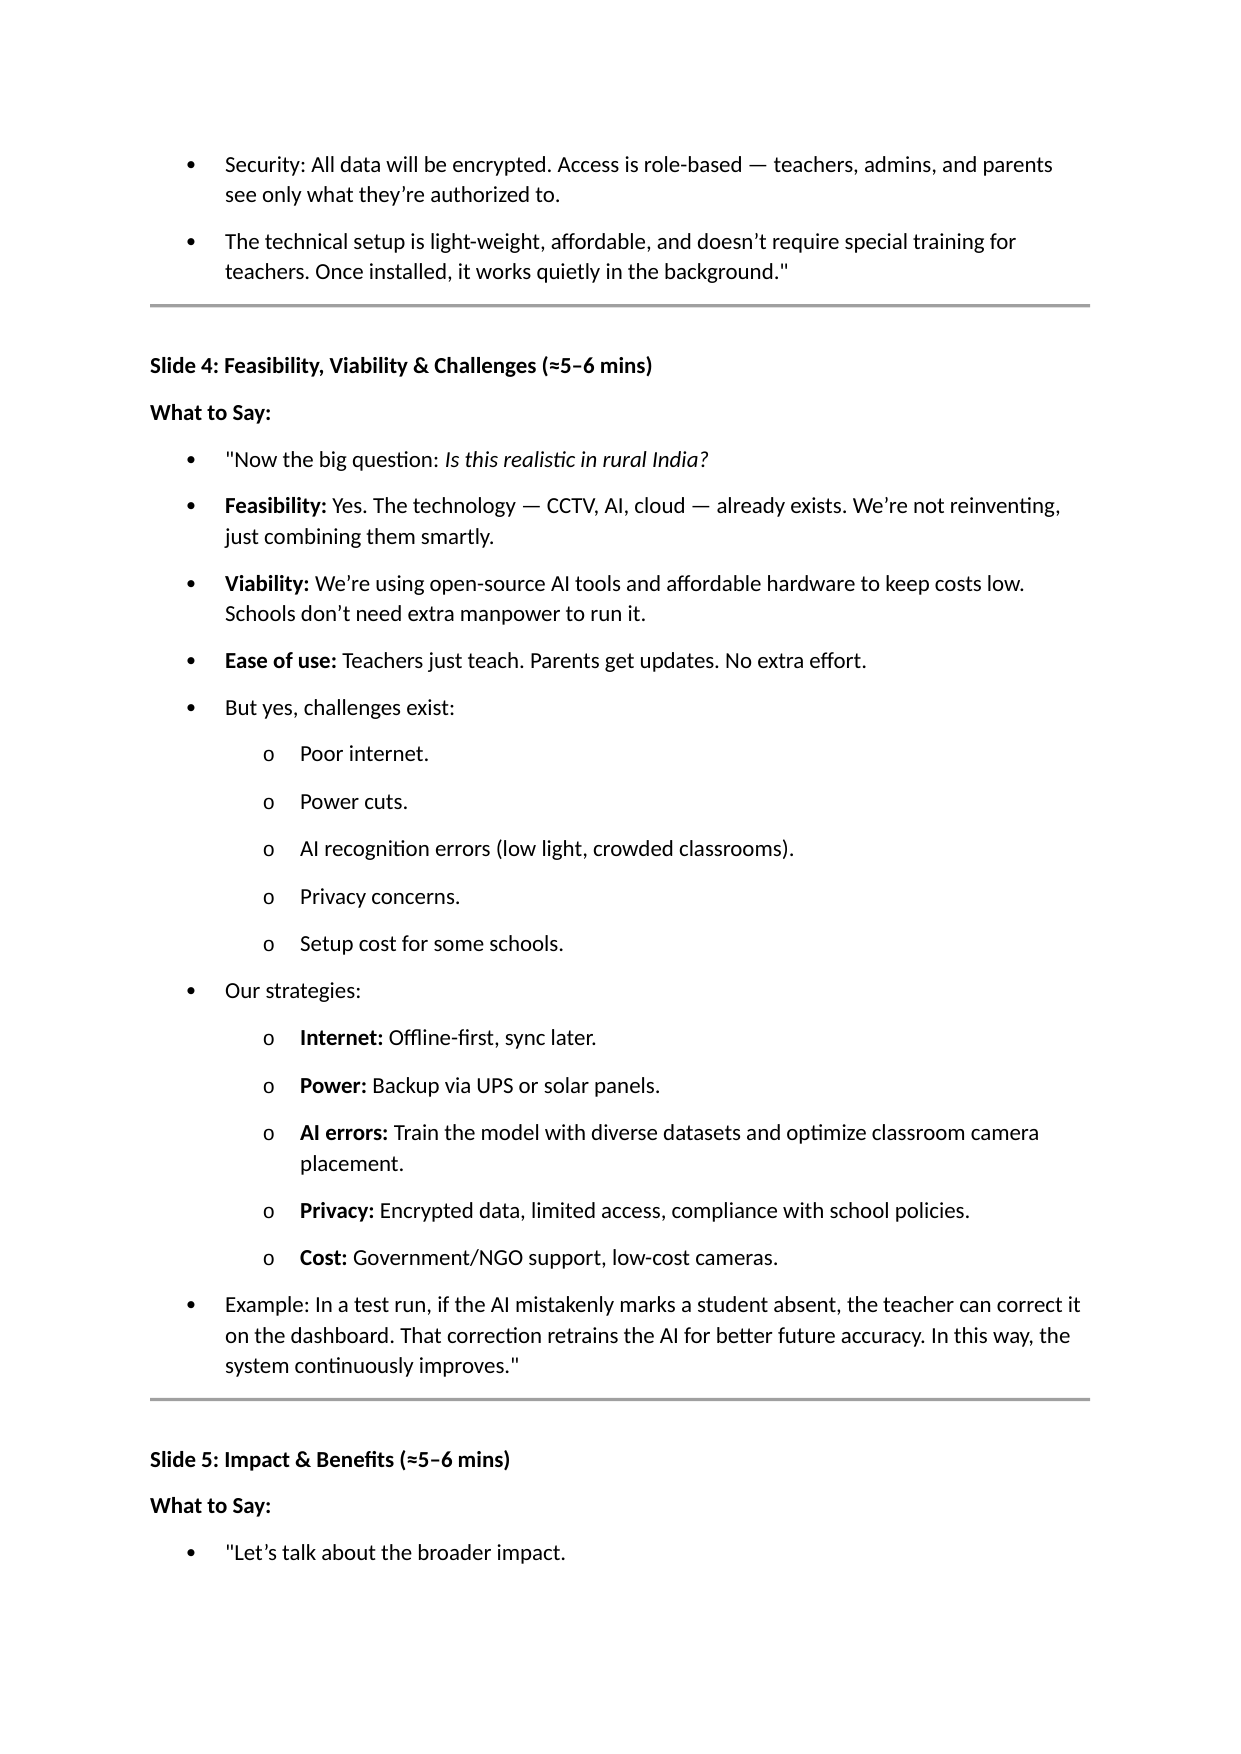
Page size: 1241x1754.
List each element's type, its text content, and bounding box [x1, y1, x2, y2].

list AI recognition errors (low light, crowded classrooms). [262, 834, 1090, 863]
list AI errors: Train the model with diverse datasets and optimize classroom camera placement. [262, 1118, 1090, 1177]
list Our strategies: [187, 977, 1090, 1004]
list Privacy: Encrypted data, limited access, compliance with school policies. [262, 1196, 1090, 1224]
text What to Say: [150, 398, 1090, 426]
list Privacy concerns. [262, 882, 1090, 910]
text Slide 5: Impact & Benefits (≈5–6 mins) [150, 1445, 1090, 1473]
text What to Say: [150, 1492, 1090, 1520]
list Ease of use: Teachers just teach. Parents get updates. No extra effort. [187, 646, 1090, 674]
list Cost: Government/NGO support, low-cost cameras. [262, 1243, 1090, 1272]
list Power cuts. [262, 787, 1090, 816]
list Viability: We’re using open-source AI tools and affordable hardware to keep costs low. Schools don’t need extra manpower to run it. [187, 569, 1090, 627]
list Example: In a test run, if the AI mistakenly marks a student absent, the teacher can correct it on the dashboard. That correction retrains the AI for better future accuracy. In this way, the system continuously improves." [187, 1291, 1090, 1379]
list "Let’s talk about the broader impact. [187, 1538, 1090, 1567]
list But yes, challenges exist: [187, 693, 1090, 721]
list Power: Backup via UPS or solar panels. [262, 1071, 1090, 1099]
list Poor internet. [262, 739, 1090, 768]
list Setup cost for some schools. [262, 929, 1090, 958]
text Slide 4: Feasibility, Viability & Challenges (≈5–6 mins) [150, 351, 1090, 379]
list Feasibility: Yes. The technology — CCTV, AI, cloud — already exists. We’re not reinventing, just combining them smartly. [187, 492, 1090, 550]
list Security: All data will be encrypted. Access is role-based — teachers, admins, and parents see only what they’re authorized to. [187, 150, 1090, 208]
list Internet: Offline-first, sync later. [262, 1023, 1090, 1052]
list The technical setup is light-weight, affordable, and doesn’t require special training for teachers. Once installed, it works quietly in the background." [187, 227, 1090, 285]
list "Now the big question: Is this realistic in rural India? [187, 445, 1090, 473]
